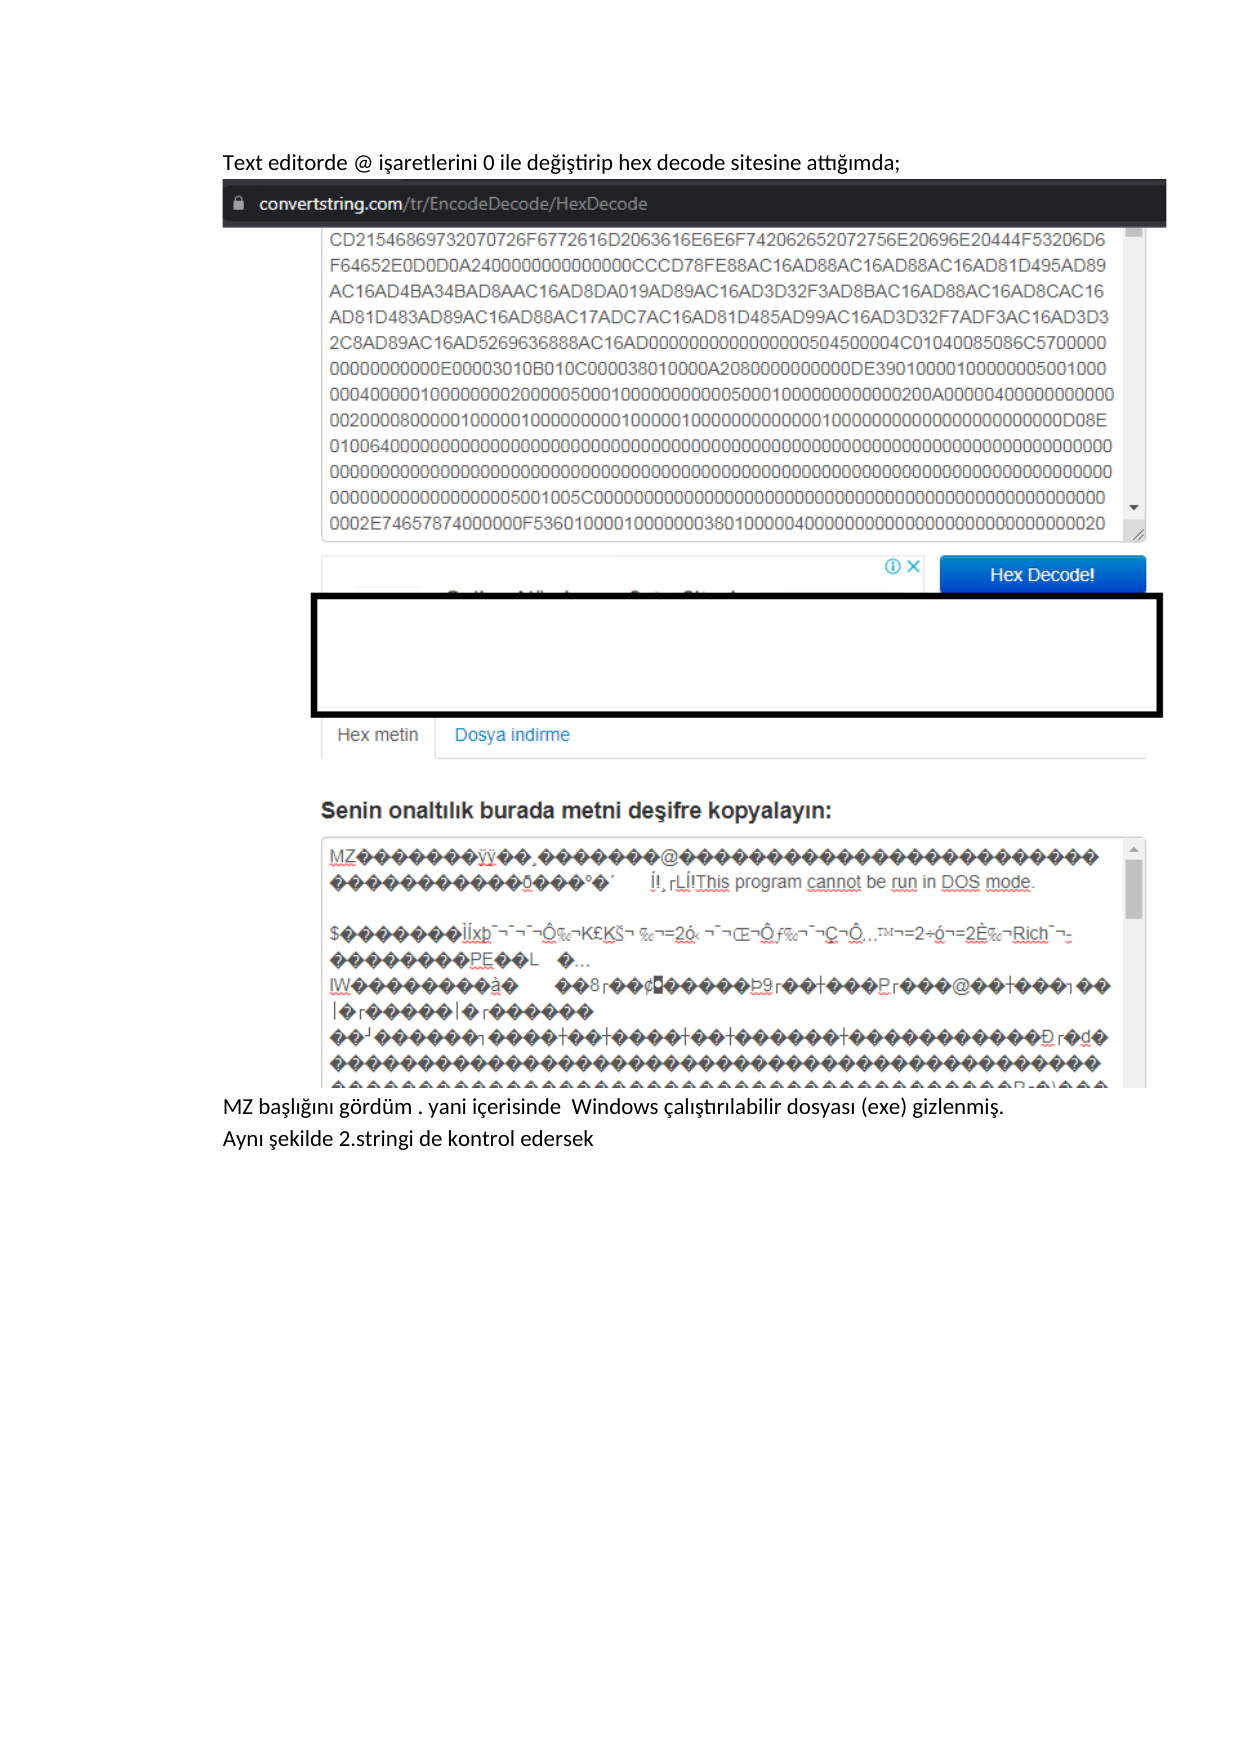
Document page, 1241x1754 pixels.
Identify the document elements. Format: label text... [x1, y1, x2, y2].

list Text editorde @ işaretlerini 0 ile değiştirip hex decode sitesine attığımda; [223, 148, 1093, 179]
list Aynı şekilde 2.stringi de kontrol edersek [223, 1124, 1093, 1152]
list MZ başlığını gördüm . yani içerisinde Windows çalıştırılabilir dosyası (exe) gizlenmiş. [223, 1092, 1093, 1120]
picture [222, 179, 1167, 1088]
